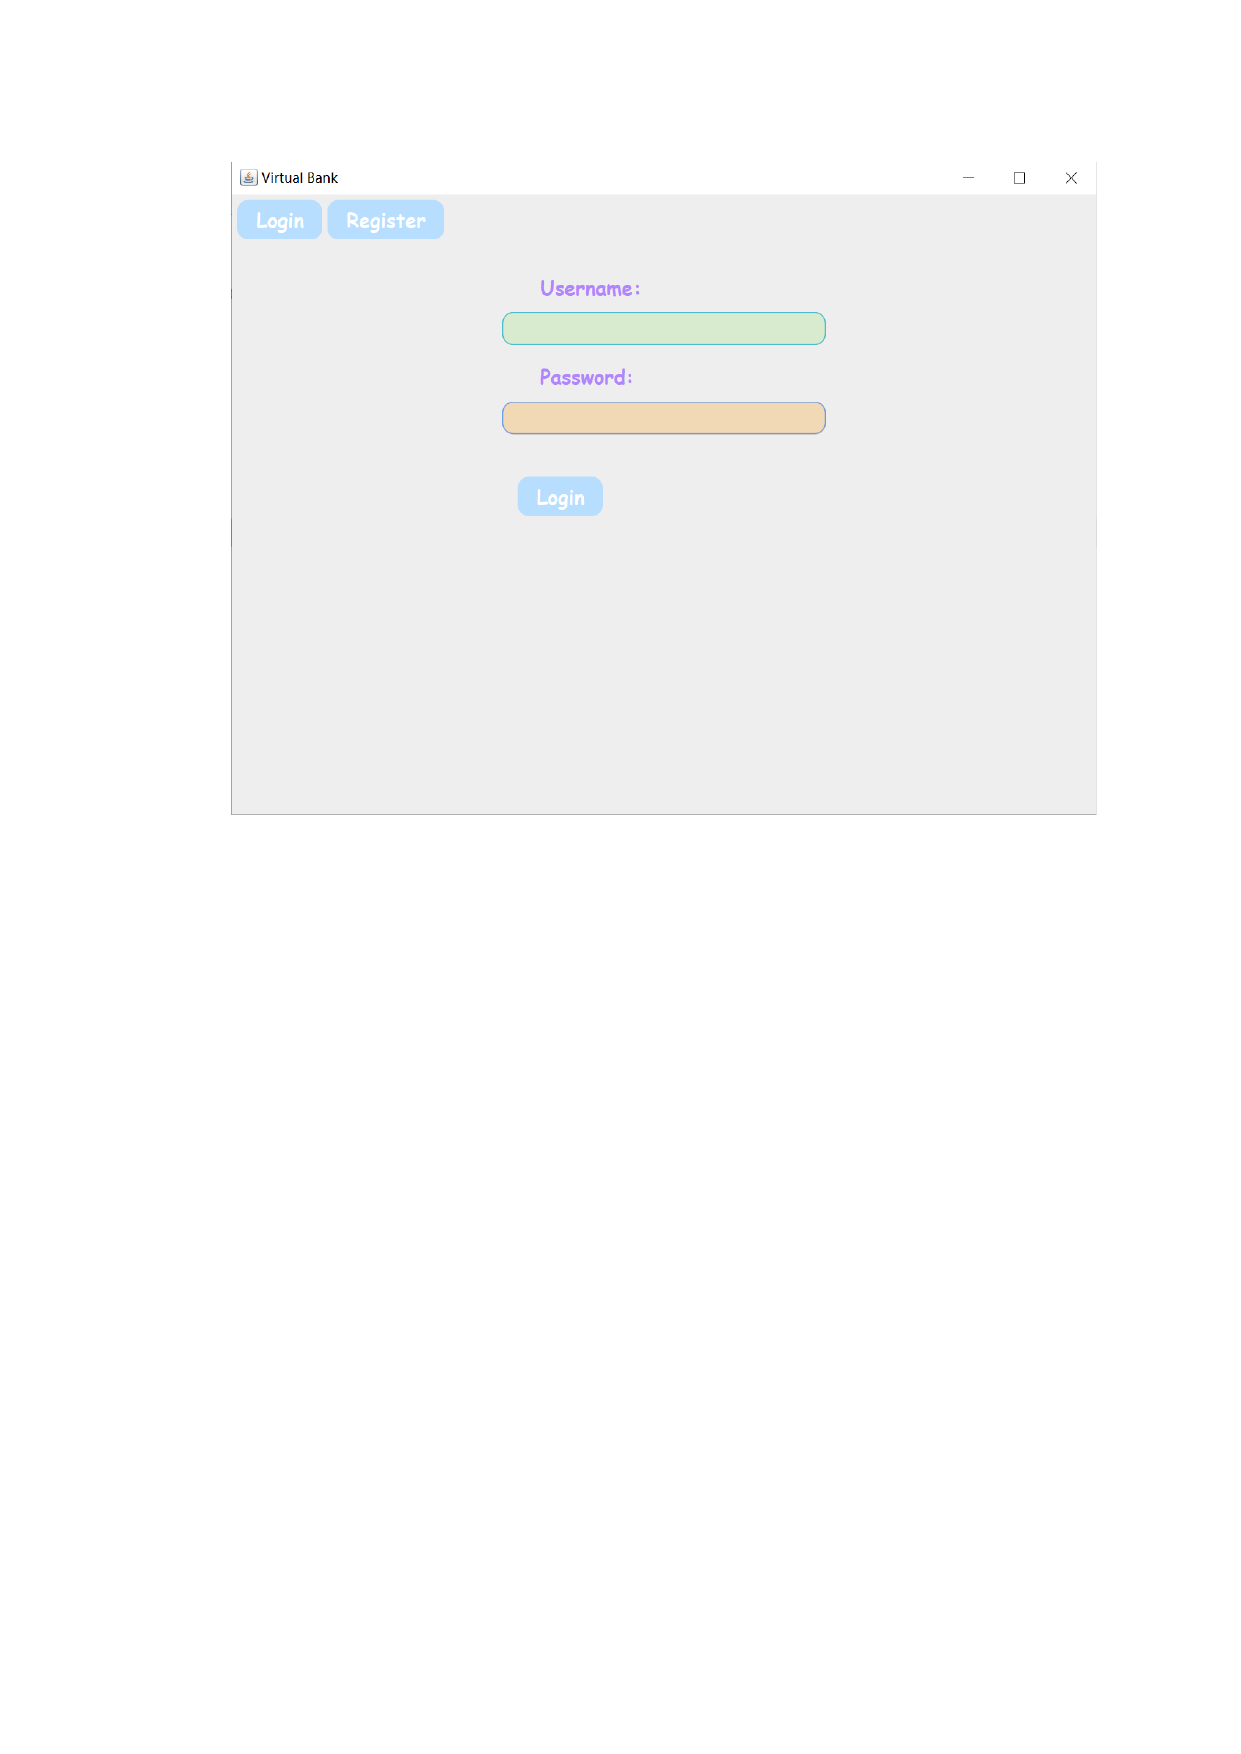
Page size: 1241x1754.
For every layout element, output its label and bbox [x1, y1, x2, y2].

picture [231, 162, 1097, 815]
